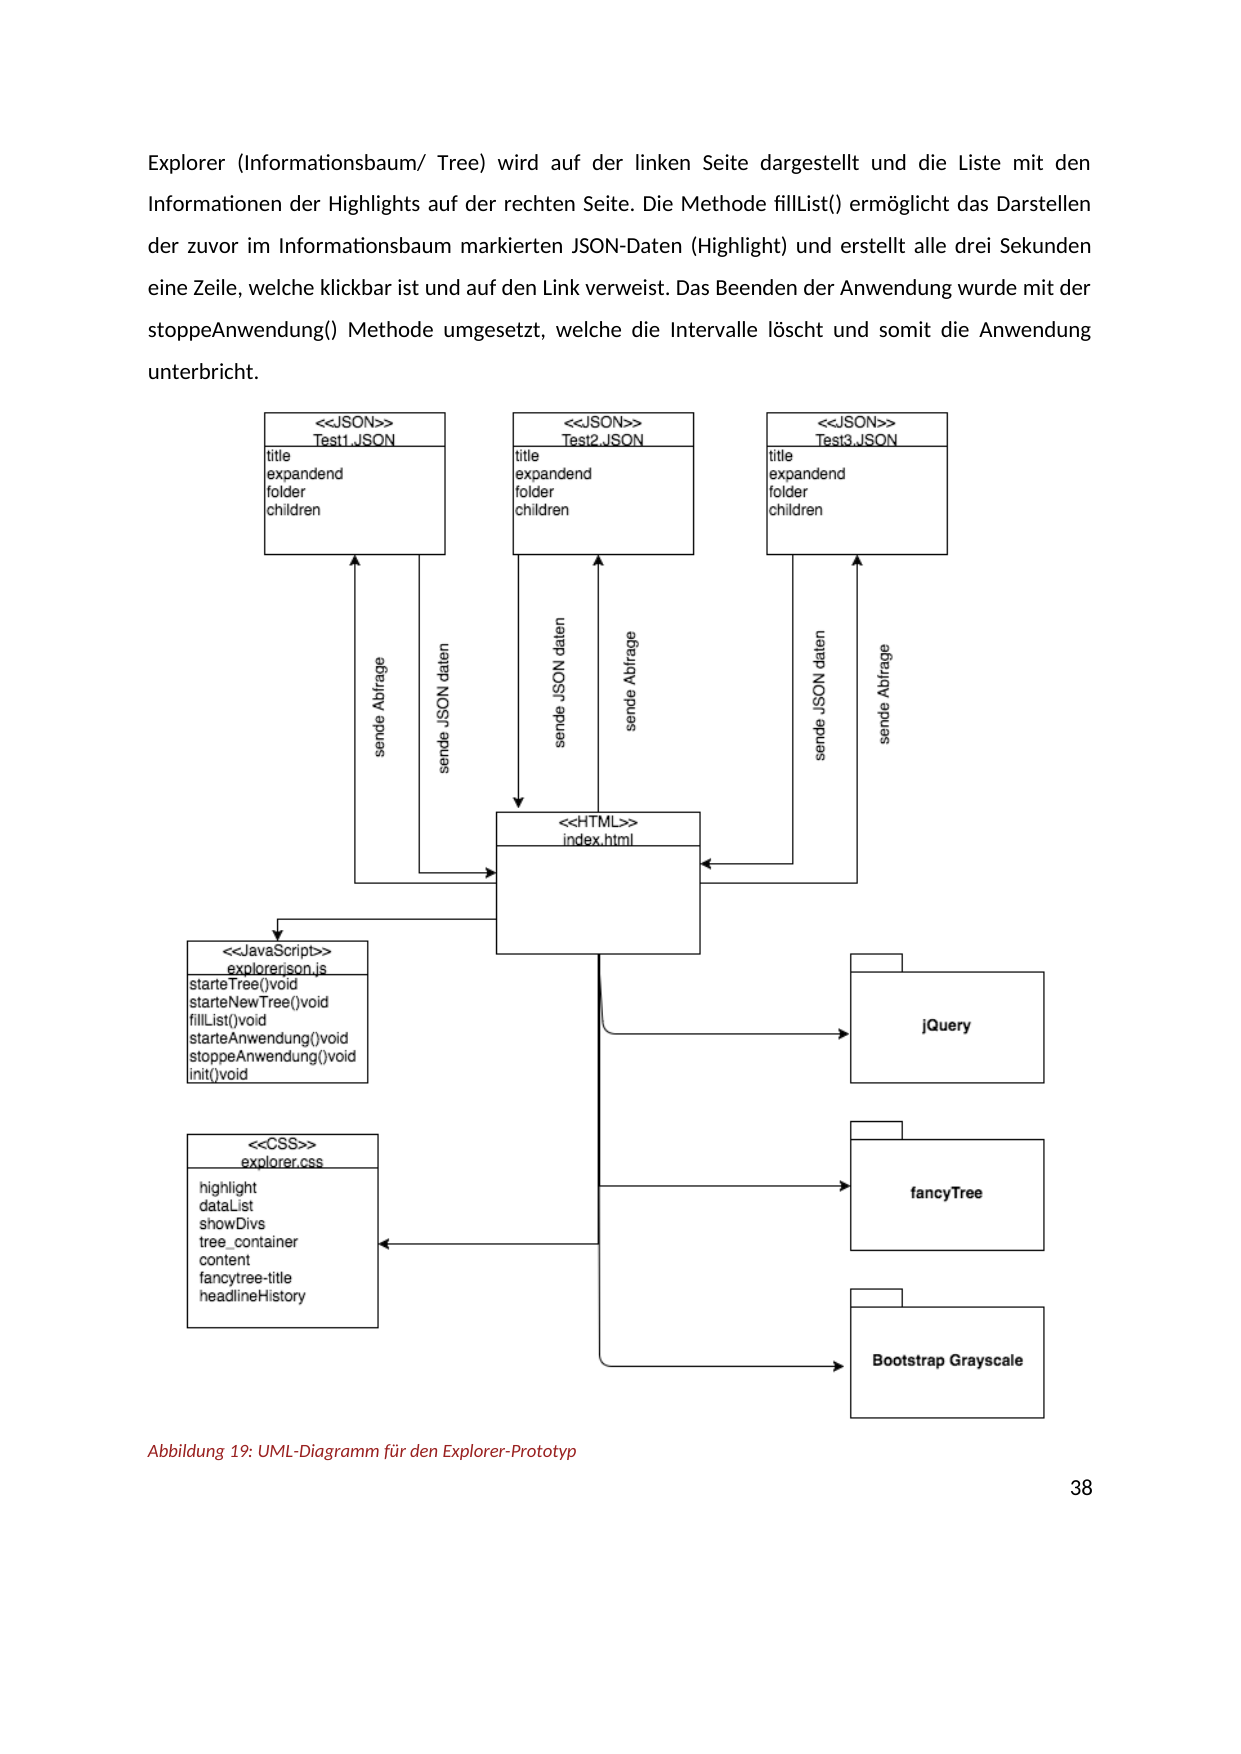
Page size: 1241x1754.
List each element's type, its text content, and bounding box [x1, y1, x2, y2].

picture [147, 412, 1046, 1420]
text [148, 148, 1093, 386]
text Abbildung 19: UML-Diagramm für den Explorer-Prototyp [148, 1439, 1093, 1462]
